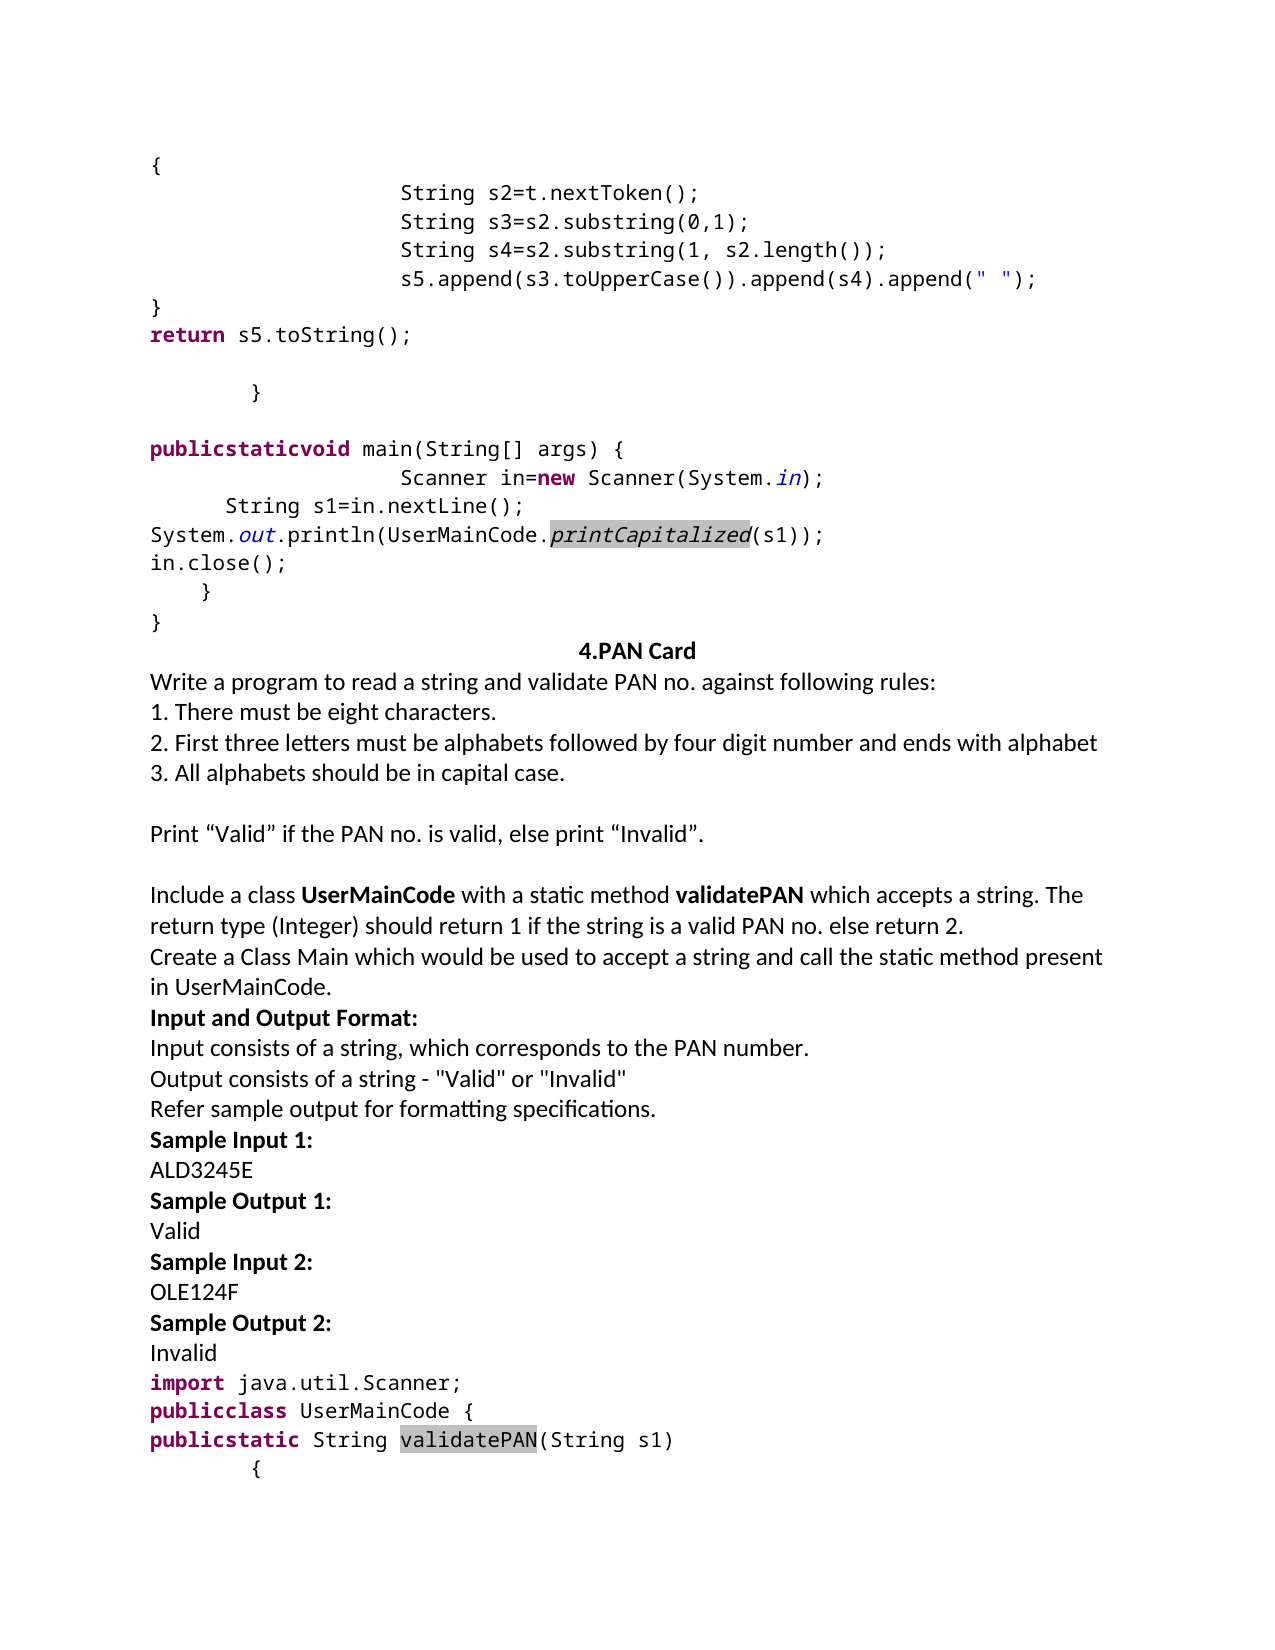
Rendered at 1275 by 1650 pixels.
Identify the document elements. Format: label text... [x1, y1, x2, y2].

text Invalid [150, 1337, 1125, 1368]
text Input consists of a string, which corresponds to the PAN number. [150, 1032, 1125, 1063]
text Sample Output 2: [150, 1307, 1125, 1337]
text String s2=t.nextToken(); [150, 178, 1125, 207]
text 3. All alphabets should be in capital case. [150, 758, 1125, 788]
text 4.PAN Card [150, 636, 1125, 666]
text OLE124F [150, 1276, 1125, 1307]
text s5.append(s3.toUpperCase()).append(s4).append(" "); } [150, 264, 1125, 321]
text System.out.println(UserMainCode.printCapitalized(s1)); [150, 520, 550, 548]
text System.out.println(UserMainCode.printCapitalized(s1)); [750, 520, 1125, 548]
text return s5.toString(); [150, 321, 1125, 349]
text Scanner in=new Scanner(System.in); [150, 463, 1125, 491]
text 2. First three letters must be alphabets followed by four digit number and ends with alphabet [150, 727, 1125, 758]
text Refer sample output for formatting specifications. [150, 1093, 1125, 1124]
text Create a Class Main which would be used to accept a string and call the static method present in UserMainCode. [150, 941, 1125, 1002]
text Output consists of a string - "Valid" or "Invalid" [150, 1063, 1125, 1093]
text Sample Output 1: [150, 1185, 1125, 1215]
text { [150, 150, 1125, 178]
text String s3=s2.substring(0,1); [150, 207, 1125, 235]
text publicstaticvoid main(String[] args) { [150, 434, 1125, 463]
text publicstatic String validatePAN(String s1) [537, 1425, 1125, 1453]
text Input and Output Format: [150, 1002, 1125, 1032]
text Sample Input 2: [150, 1246, 1125, 1276]
text } [150, 605, 1125, 636]
text in.close(); [150, 548, 1125, 577]
text String s1=in.nextLine(); [150, 491, 1125, 520]
text Valid [150, 1215, 1125, 1246]
text 1. There must be eight characters. [150, 697, 1125, 727]
text } [150, 577, 1125, 605]
text import java.util.Scanner; [150, 1368, 1125, 1396]
text Print “Valid” if the PAN no. is valid, else print “Invalid”. [150, 819, 1125, 849]
text String s4=s2.substring(1, s2.length()); [150, 235, 1125, 264]
text } [150, 377, 1125, 406]
text Sample Input 1: [150, 1124, 1125, 1154]
text publicclass UserMainCode { [150, 1396, 1125, 1425]
text Write a program to read a string and validate PAN no. against following rules: [150, 666, 1125, 697]
text Include a class UserMainCode with a static method validatePAN which accepts a string. The return type (Integer) should return 1 if the string is a valid PAN no. else return 2. [150, 880, 1125, 941]
text publicstatic String validatePAN(String s1) [150, 1425, 400, 1453]
text ALD3245E [150, 1154, 1125, 1185]
text { [150, 1453, 1125, 1482]
